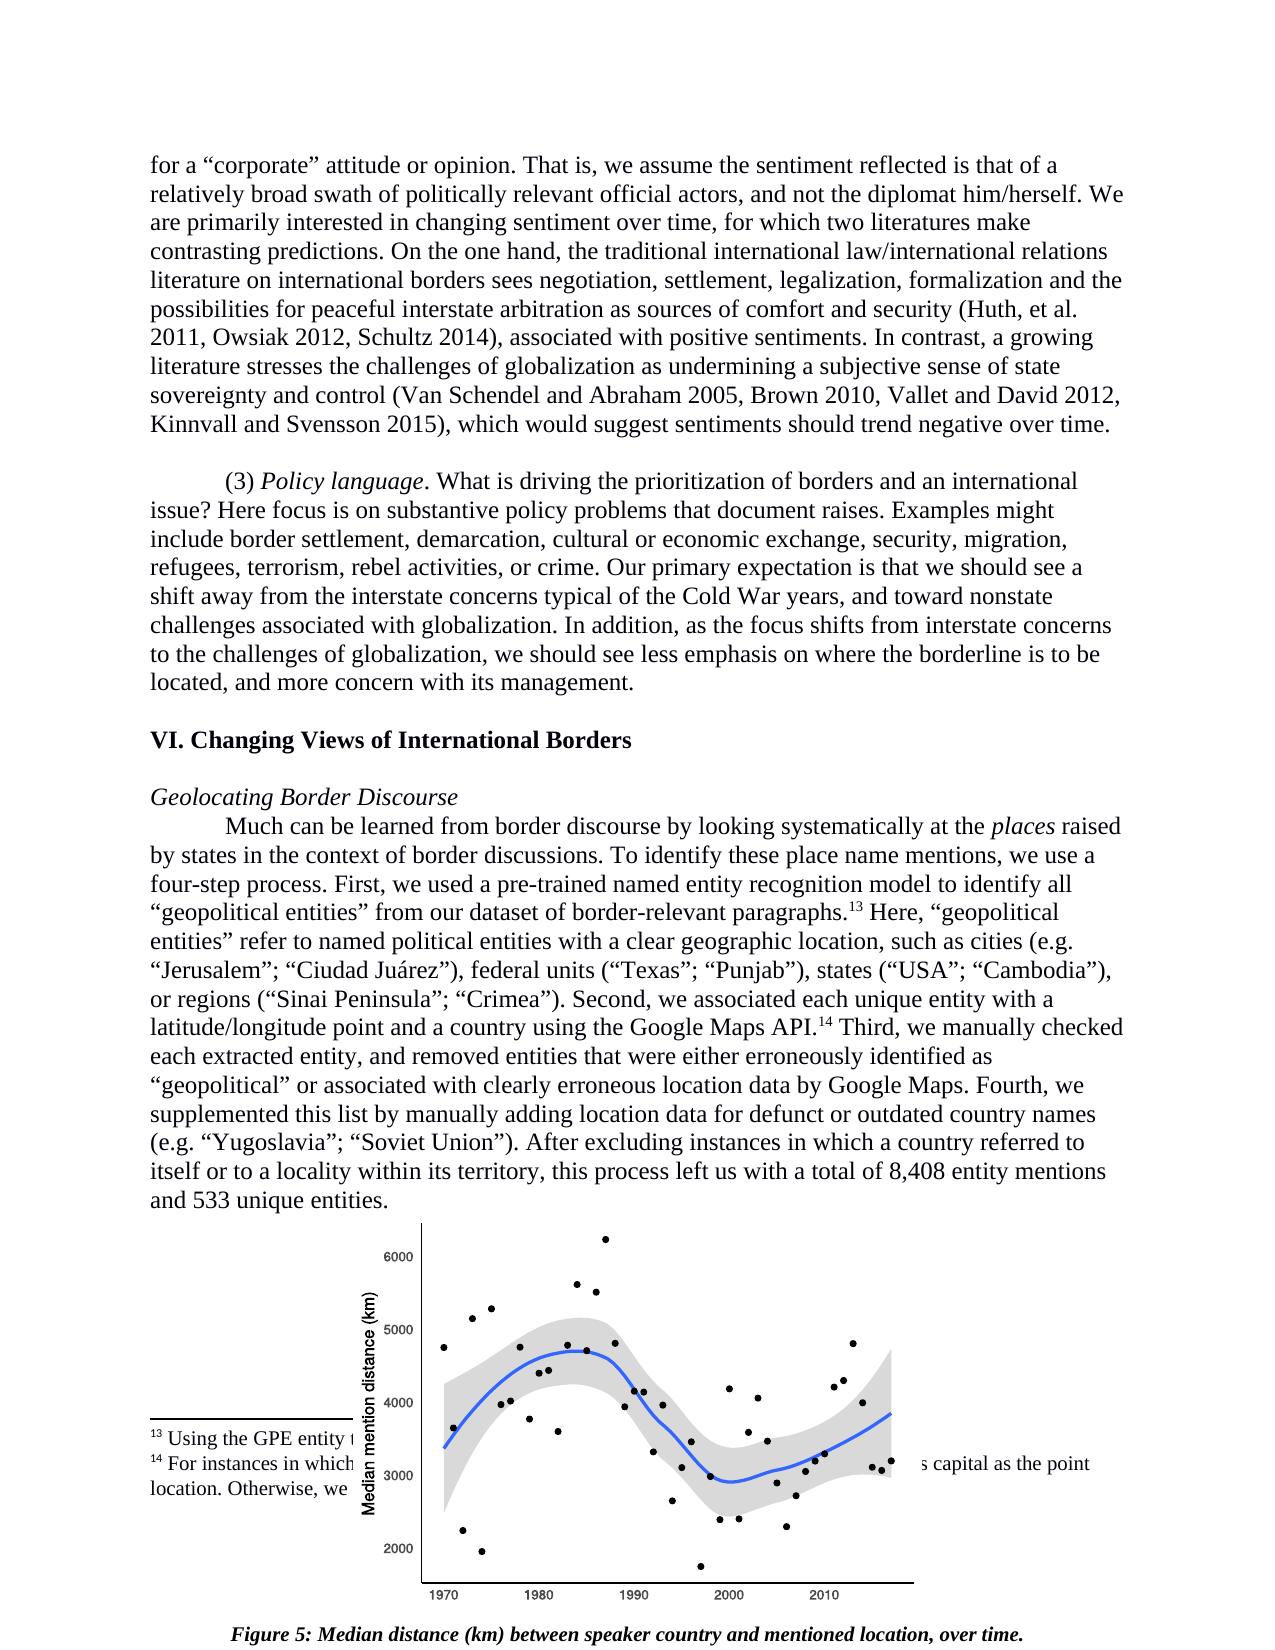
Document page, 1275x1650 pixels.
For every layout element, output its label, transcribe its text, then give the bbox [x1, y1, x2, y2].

text (3) Policy language. What is driving the prioritization of borders and an international issue? Here focus is on substantive policy problems that document raises. Examples might include border settlement, demarcation, cultural or economic exchange, security, migration, refugees, terrorism, rebel activities, or crime. Our primary expectation is that we should see a shift away from the interstate concerns typical of the Cold War years, and toward nonstate challenges associated with globalization. In addition, as the focus shifts from interstate concerns to the challenges of globalization, we should see less emphasis on where the borderline is to be located, and more concern with its management. [150, 466, 1125, 696]
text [150, 150, 1125, 437]
text VI. Changing Views of International Borders [150, 725, 1125, 754]
text Much can be learned from border discourse by looking systematically at the places raised by states in the context of border discussions. To identify these place name mentions, we use a four-step process. First, we used a pre-trained named entity recognition model to identify all “geopolitical entities” from our dataset of border-relevant paragraphs. Here, “geopolitical entities” refer to named political entities with a clear geographic location, such as cities (e.g. “Jerusalem”; “Ciudad Juárez”), federal units (“Texas”; “Punjab”), states (“USA”; “Cambodia”), or regions (“Sinai Peninsula”; “Crimea”). Second, we associated each unique entity with a latitude/longitude point and a country using the Google Maps API. Third, we manually checked each extracted entity, and removed entities that were either erroneously identified as “geopolitical” or associated with clearly erroneous location data by Google Maps. Fourth, we supplemented this list by manually adding location data for defunct or outdated country names (e.g. “Yugoslavia”; “Soviet Union”). After excluding instances in which a country referred to itself or to a locality within its territory, this process left us with a total of 8,408 entity mentions and 533 unique entities. [150, 811, 1125, 1214]
text Geolocating Border Discourse [150, 782, 1125, 811]
